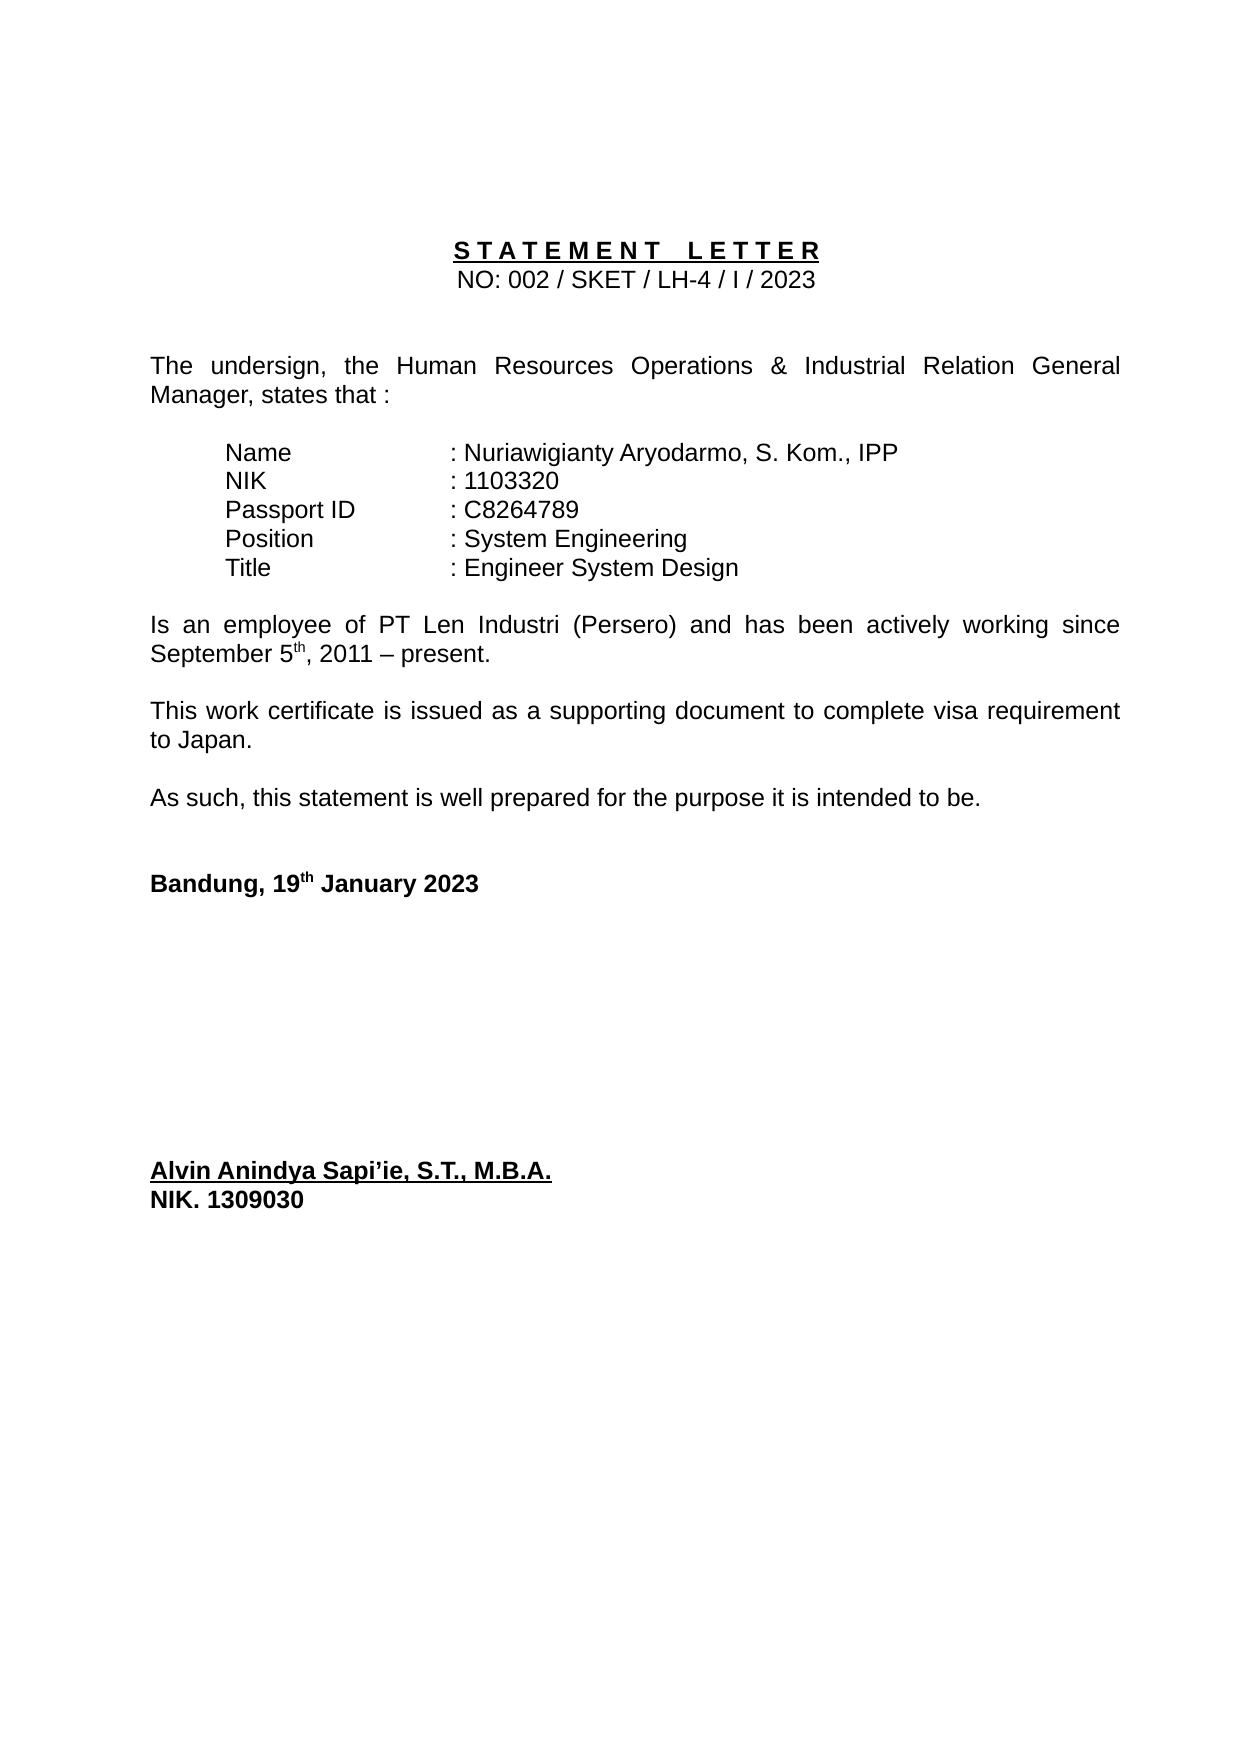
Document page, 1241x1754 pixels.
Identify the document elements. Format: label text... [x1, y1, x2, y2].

text Title : Engineer System Design [150, 552, 1122, 581]
text S T A T E M E N T L E T T E R [150, 236, 1122, 265]
text Position : System Engineering [225, 524, 1122, 552]
text Alvin Anindya Sapi’ie, S.T., M.B.A. [150, 1156, 1122, 1185]
text As such, this statement is well prepared for the purpose it is intended to be. [150, 782, 1122, 811]
text NO: 002 / SKET / LH-4 / I / 2023 [150, 265, 1122, 294]
text This work certificate is issued as a supporting document to complete visa requirement to Japan. [150, 696, 1122, 754]
text NIK. 1309030 [150, 1185, 1122, 1214]
text Is an employee of PT Len Industri (Persero) and has been actively working since September 5th, 2011 – present. [150, 610, 1122, 667]
text Name : Nuriawigianty Aryodarmo, S. Kom., IPP [150, 437, 1122, 466]
text Bandung, 19th January 2023 [150, 869, 1122, 897]
text Passport ID : C8264789 [150, 495, 1122, 524]
text NIK : 1103320 [150, 466, 1122, 495]
text The undersign, the Human Resources Operations & Industrial Relation General Manager, states that : [150, 351, 1122, 409]
